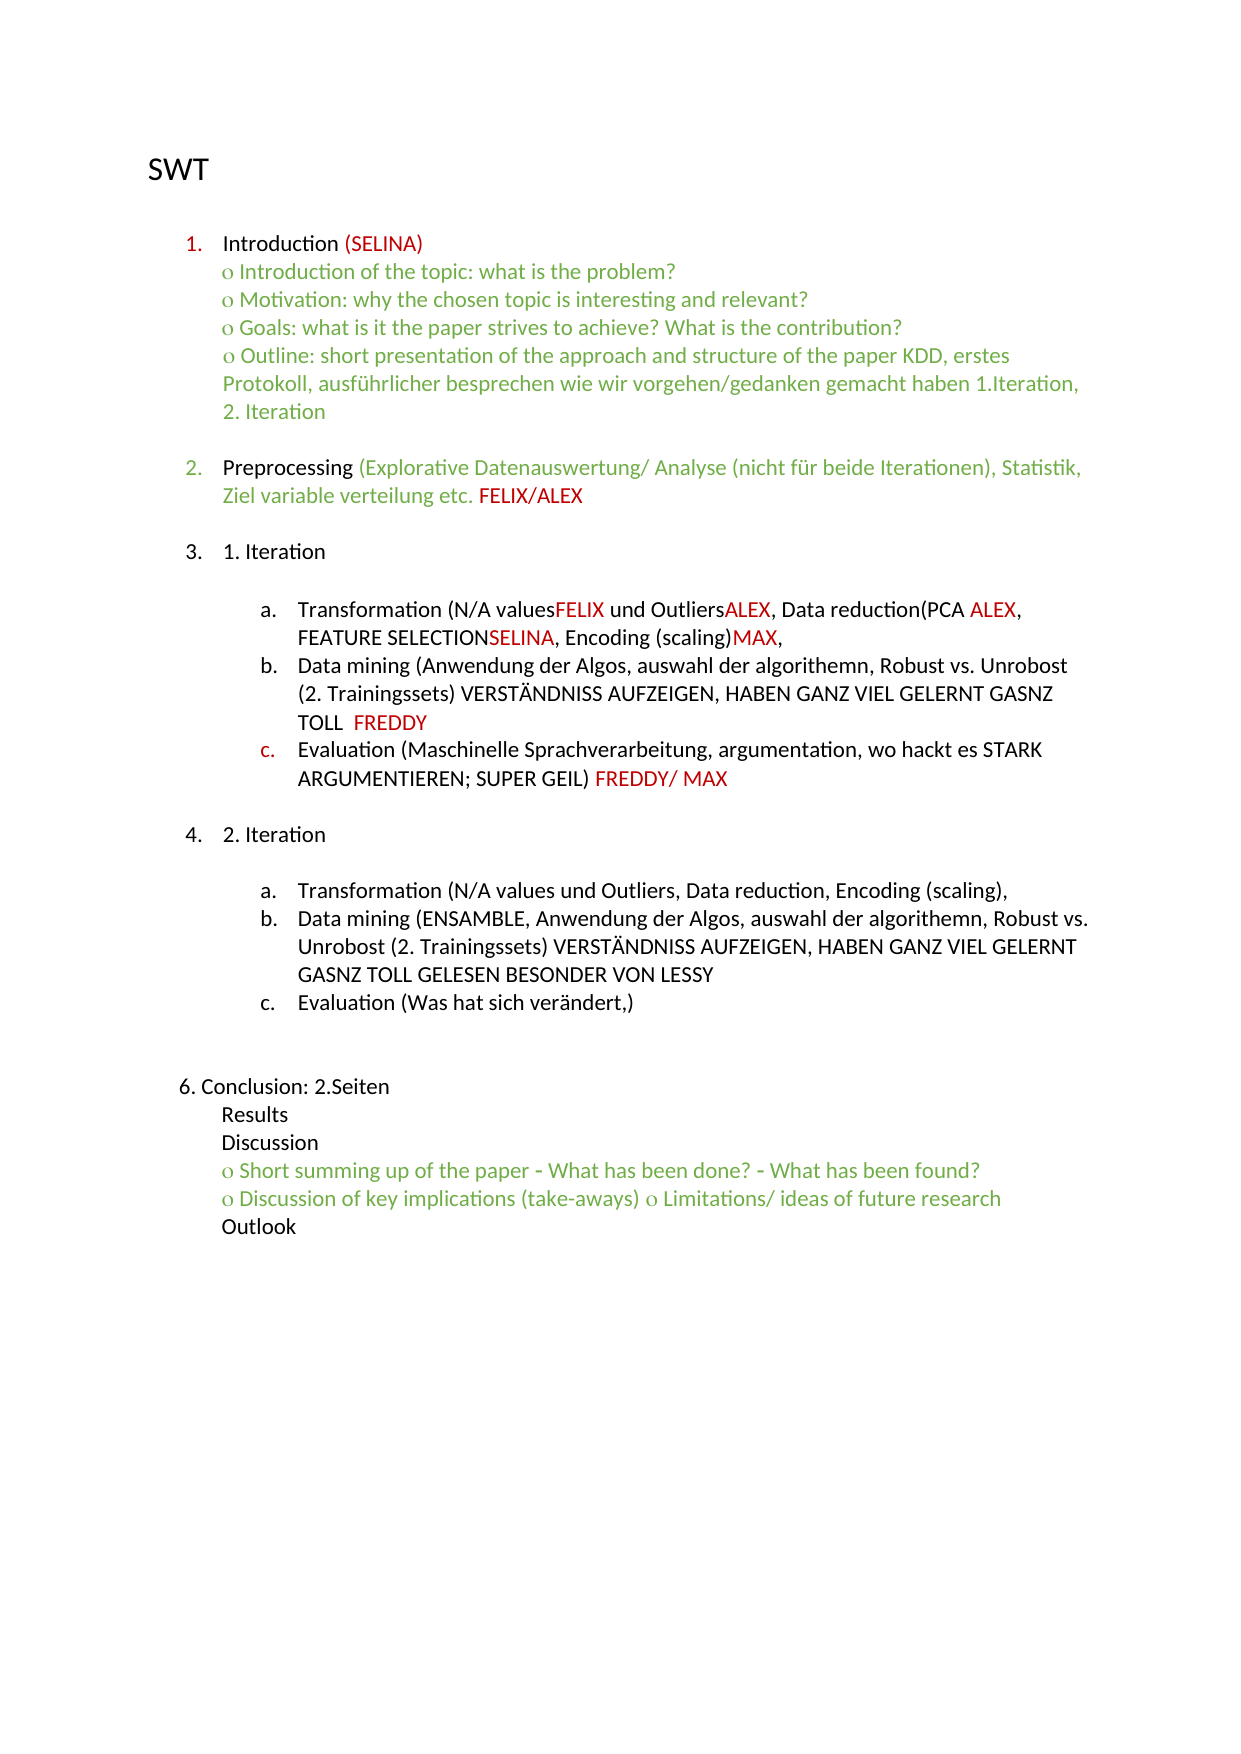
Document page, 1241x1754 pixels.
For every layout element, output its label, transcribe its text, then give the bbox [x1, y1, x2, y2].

list Transformation (N/A values und Outliers, Data reduction, Encoding (scaling), [260, 876, 1093, 904]
list Transformation (N/A valuesFELIX und OutliersALEX, Data reduction(PCA ALEX, FEATURE SELECTIONSELINA, Encoding (scaling)MAX, [260, 596, 1093, 652]
list Evaluation (Maschinelle Sprachverarbeitung, argumentation, wo hackt es STARK ARGUMENTIEREN; SUPER GEIL) FREDDY/ MAX [260, 736, 1093, 792]
list Introduction (SELINA) [185, 229, 1093, 257]
list Evaluation (Was hat sich verändert,) [260, 988, 1093, 1016]
text 6. Conclusion: 2.Seiten [148, 1072, 1093, 1100]
list 1. Iteration [185, 537, 1093, 565]
text Outlook [148, 1212, 1093, 1240]
list Data mining (ENSAMBLE, Anwendung der Algos, auswahl der algorithemn, Robust vs. Unrobost (2. Trainingssets) VERSTÄNDNISS AUFZEIGEN, HABEN GANZ VIEL GELERNT GASNZ TOLL GELESEN BESONDER VON LESSY [260, 904, 1093, 988]
list 2. Iteration [185, 820, 1093, 848]
text Short summing up of the paper What has been done? What has been found? [148, 1156, 1093, 1184]
text SWT [148, 148, 1093, 188]
text Introduction of the topic: what is the problem? [148, 257, 1093, 285]
text Discussion [148, 1128, 1093, 1156]
list Preprocessing (Explorative Datenauswertung/ Analyse (nicht für beide Iterationen), Statistik, Ziel variable verteilung etc. FELIX/ALEX [185, 453, 1093, 509]
text Motivation: why the chosen topic is interesting and relevant? [148, 285, 1093, 313]
text Discussion of key implications (take-aways) Limitations/ ideas of future research [221, 1184, 1093, 1212]
text Outline: short presentation of the approach and structure of the paper KDD, erstes Protokoll, ausführlicher besprechen wie wir vorgehen/gedanken gemacht haben 1.Iteration, 2. Iteration [223, 341, 1093, 425]
text Goals: what is it the paper strives to achieve? What is the contribution? [148, 313, 1093, 341]
list Data mining (Anwendung der Algos, auswahl der algorithemn, Robust vs. Unrobost (2. Trainingssets) VERSTÄNDNISS AUFZEIGEN, HABEN GANZ VIEL GELERNT GASNZ TOLL FREDDY [260, 652, 1093, 736]
text Results [148, 1100, 1093, 1128]
